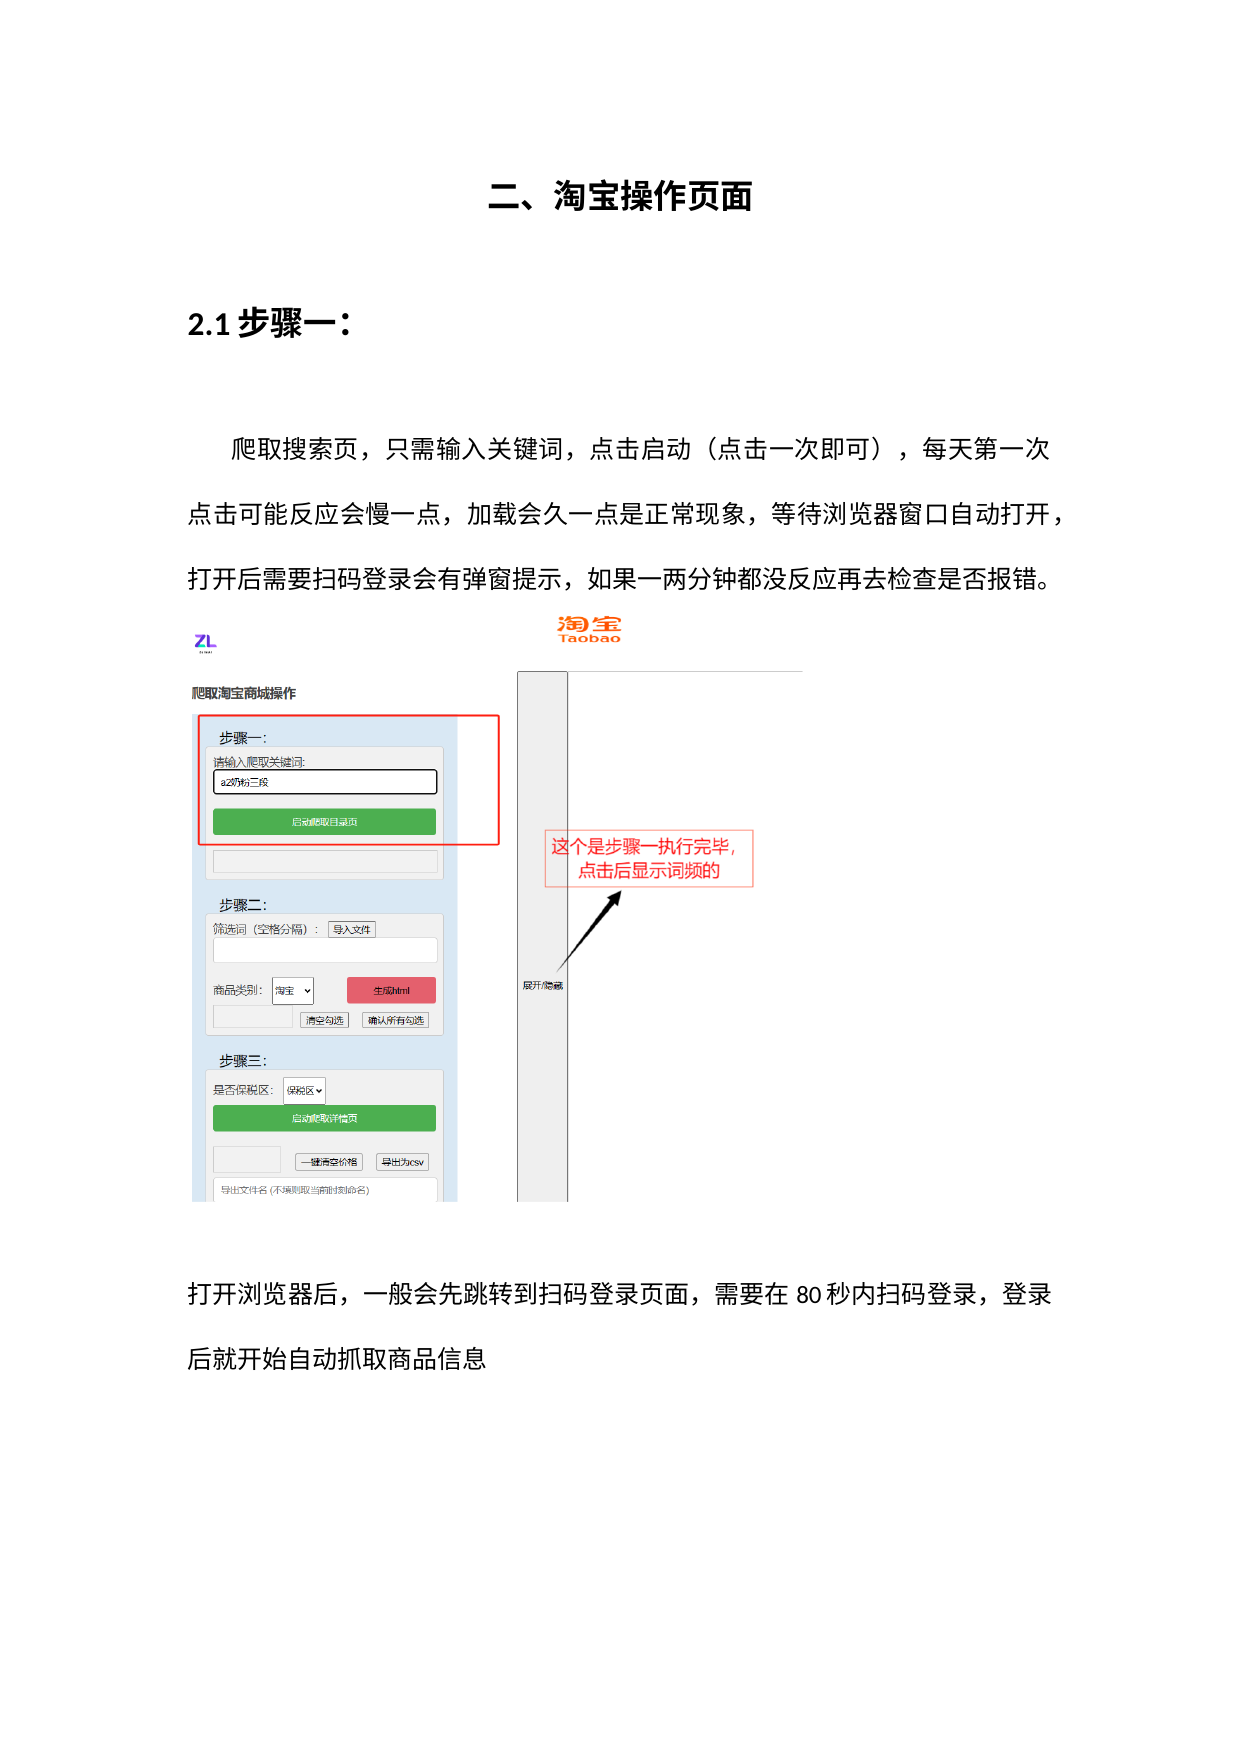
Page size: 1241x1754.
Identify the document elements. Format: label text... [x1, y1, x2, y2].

picture [187, 610, 803, 1202]
text 爬取搜索页，只需输入关键词，点击启动（点击一次即可），每天第一次点击可能反应会慢一点，加载会久一点是正常现象，等待浏览器窗口自动打开，打开后需要扫码登录会有弹窗提示，如果一两分钟都没反应再去检查是否报错。 [187, 416, 1053, 611]
subtitle 2.1步骤一： [187, 289, 1053, 354]
text 打开浏览器后，一般会先跳转到扫码登录页面，需要在80秒内扫码登录，登录后就开始自动抓取商品信息 [187, 1261, 1053, 1391]
subtitle 二、淘宝操作页面 [187, 162, 1053, 227]
